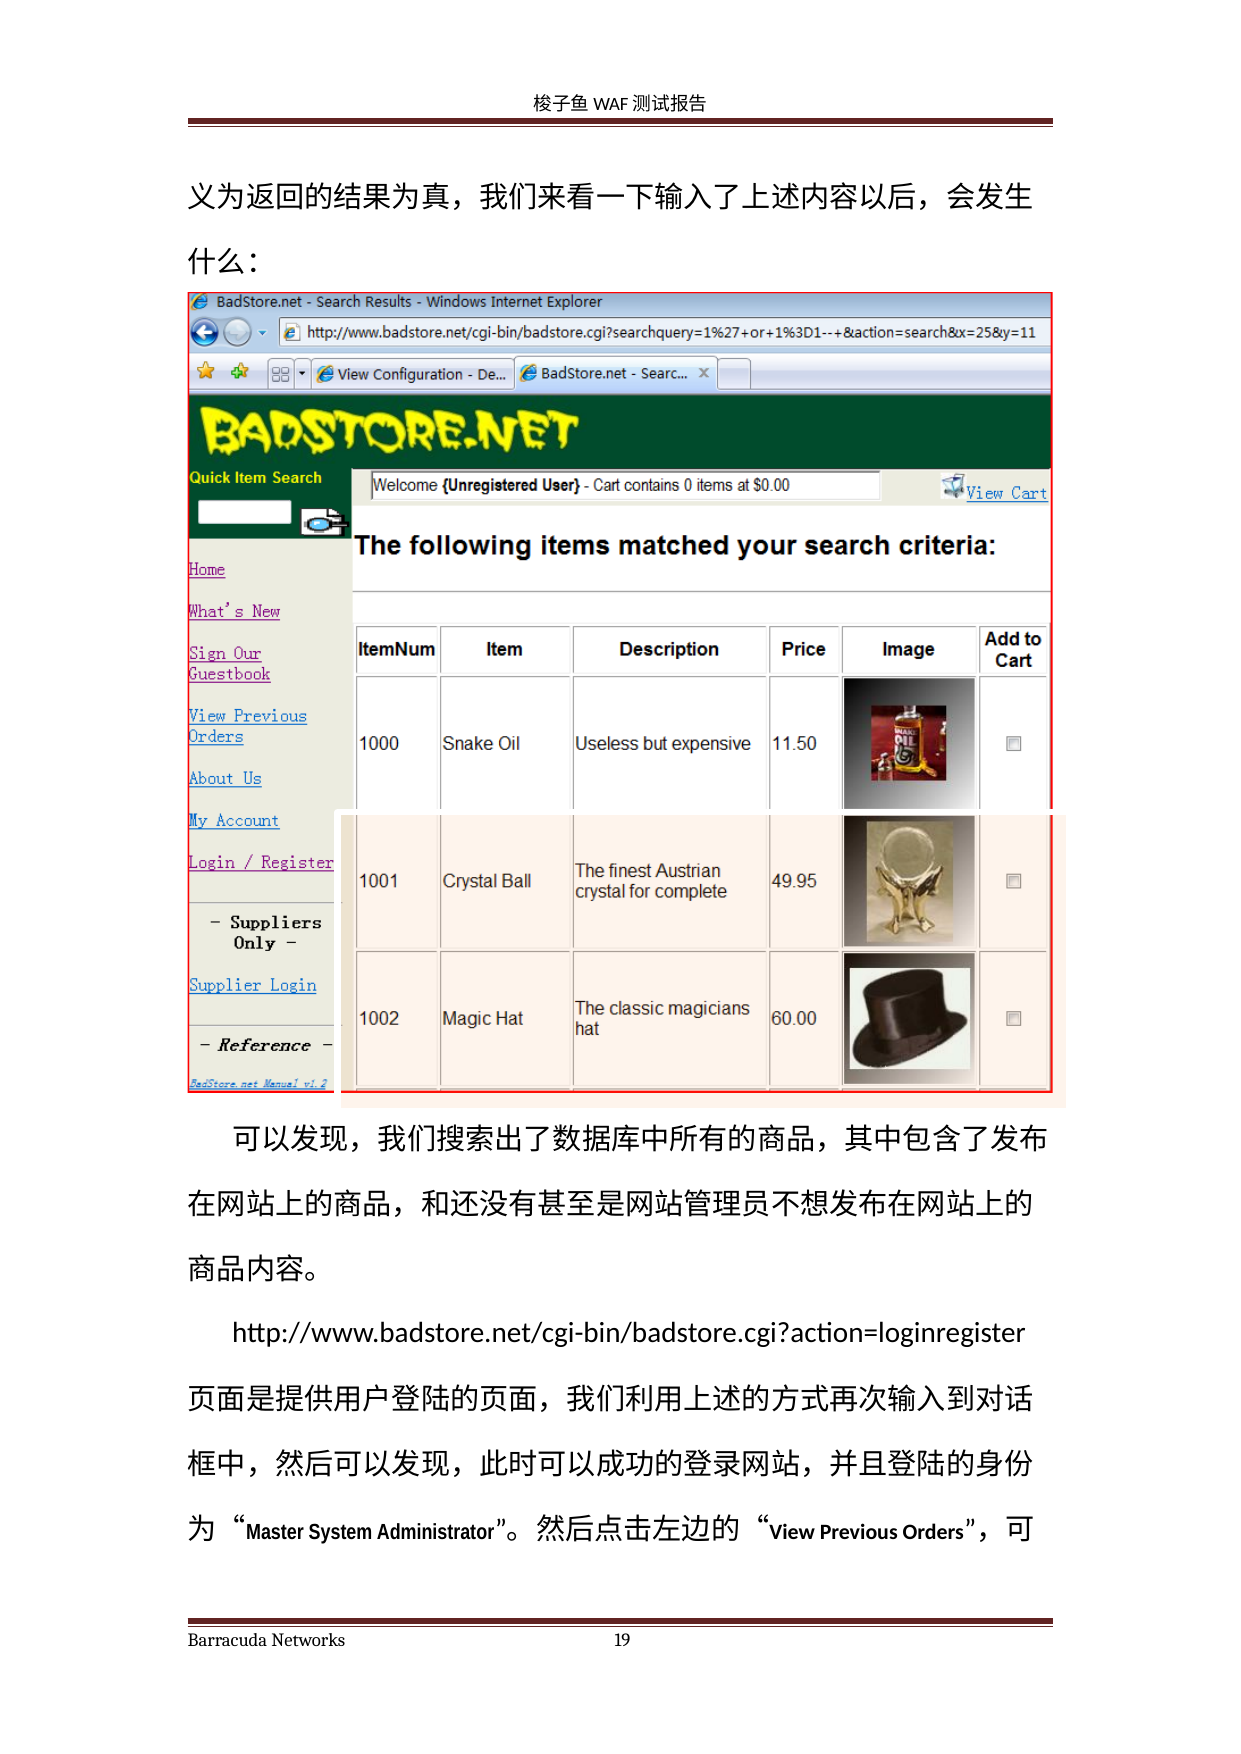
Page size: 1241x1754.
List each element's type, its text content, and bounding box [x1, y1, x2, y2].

text 可以发现，我们搜索出了数据库中所有的商品，其中包含了发布在网站上的商品，和还没有甚至是网站管理员不想发布在网站上的商品内容。 [187, 1104, 1053, 1299]
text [187, 1299, 1053, 1559]
picture [187, 292, 1053, 1093]
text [187, 162, 1053, 292]
